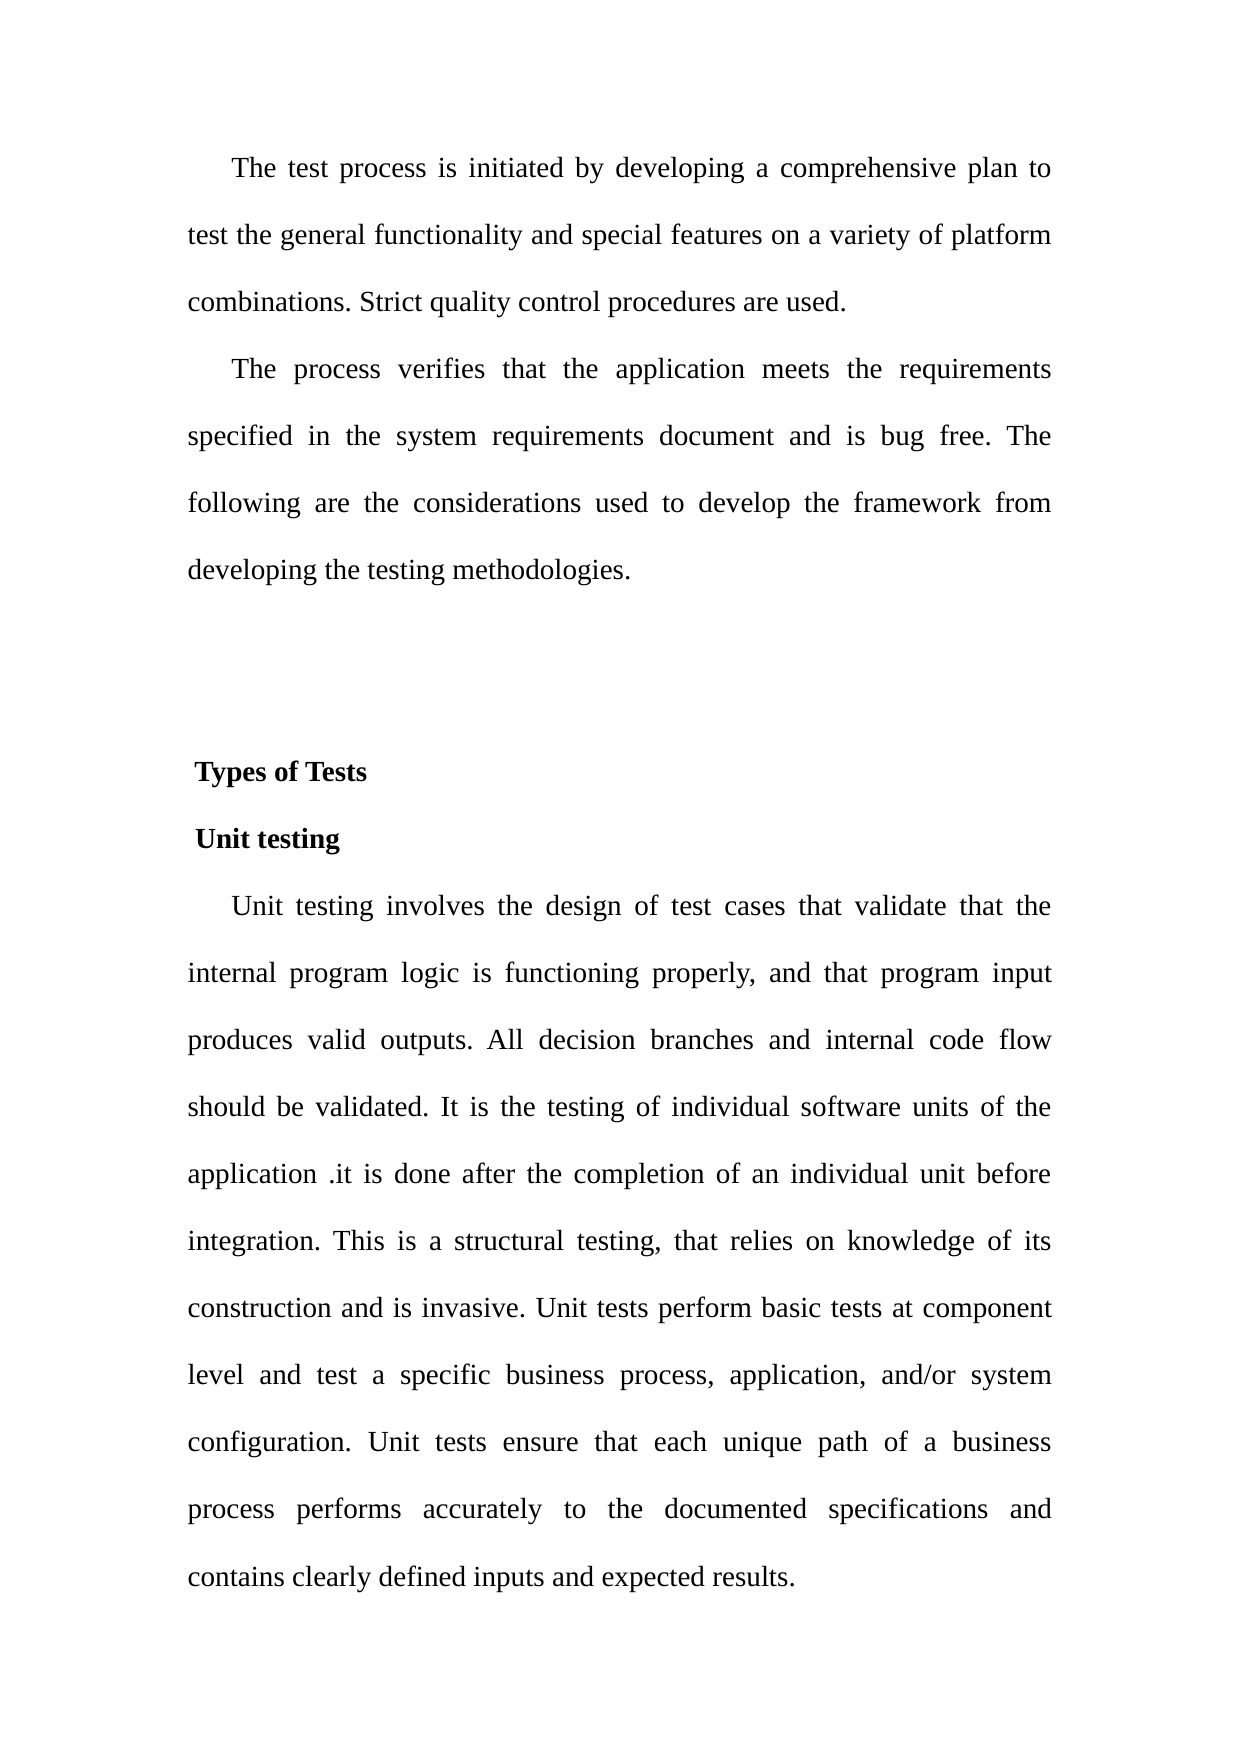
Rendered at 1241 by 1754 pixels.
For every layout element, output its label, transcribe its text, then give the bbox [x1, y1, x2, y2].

text The test process is initiated by developing a comprehensive plan to test the general functionality and special features on a variety of platform combinations. Strict quality control procedures are used. [187, 150, 1053, 318]
text Types of Tests [187, 754, 1053, 787]
text The process verifies that the application meets the requirements specified in the system requirements document and is bug free. The following are the considerations used to develop the framework from developing the testing methodologies. [187, 351, 1053, 586]
text Unit testing involves the design of test cases that validate that the internal program logic is functioning properly, and that program input produces valid outputs. All decision branches and internal code flow should be validated. It is the testing of individual software units of the application .it is done after the completion of an individual unit before integration. This is a structural testing, that relies on knowledge of its construction and is invasive. Unit tests perform basic tests at component level and test a specific business process, application, and/or system configuration. Unit tests ensure that each unique path of a business process performs accurately to the documented specifications and contains clearly defined inputs and expected results. [187, 888, 1053, 1592]
text Unit testing [187, 821, 1053, 854]
